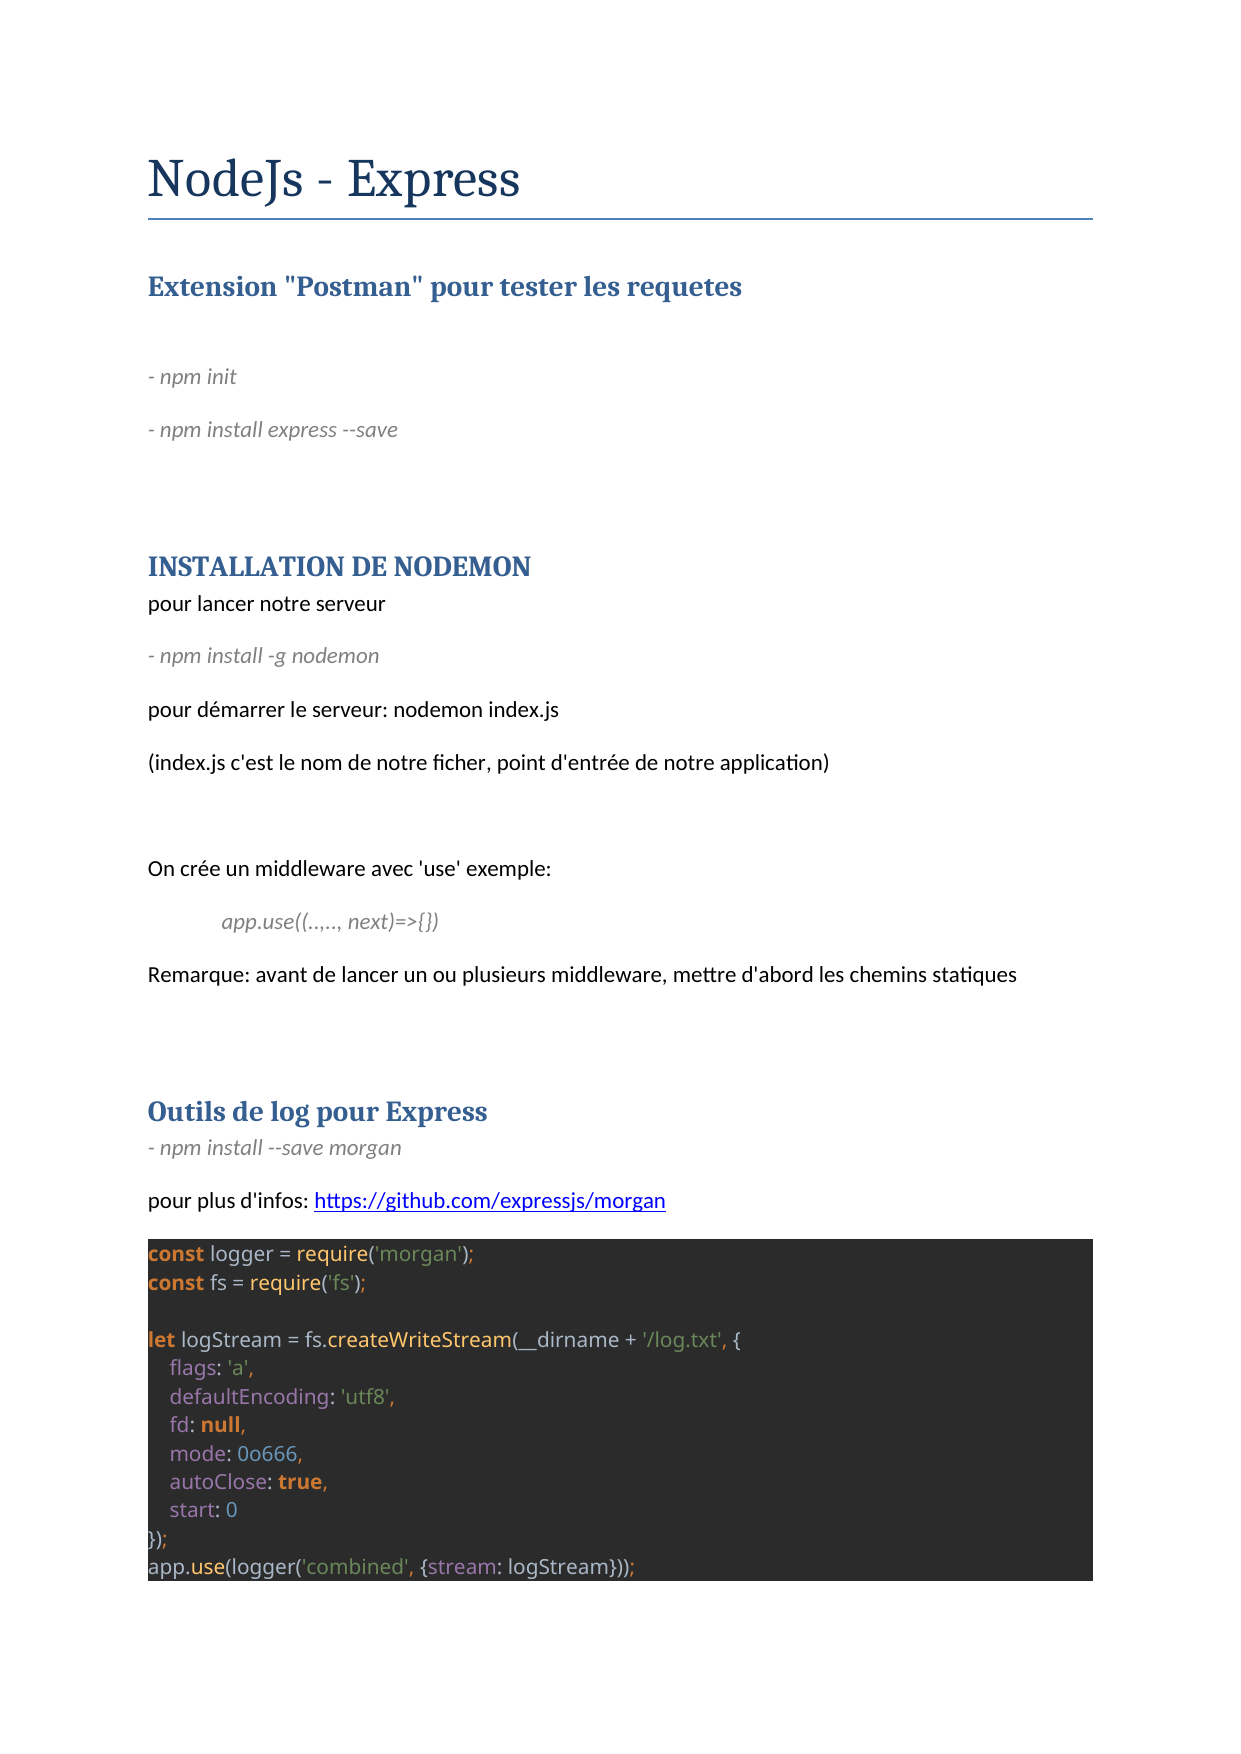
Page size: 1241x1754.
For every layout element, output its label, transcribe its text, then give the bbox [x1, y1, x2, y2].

text pour plus d'infos: https://github.com/expressjs/morgan [148, 1187, 1093, 1214]
text - npm init [148, 362, 1093, 390]
text On crée un middleware avec 'use' exemple: [148, 854, 1093, 882]
text Remarque: avant de lancer un ou plusieurs middleware, mettre d'abord les chemins statiques [148, 960, 1093, 988]
text - npm install -g nodemon [148, 642, 1093, 670]
subtitle INSTALLATION DE NODEMON [148, 550, 1093, 584]
subtitle Outils de log pour Express [148, 1095, 1093, 1128]
text const logger = require('morgan'); const fs = require('fs'); let logStream = fs.createWriteStream(__dirname + '/log.txt', { flags: 'a', defaultEncoding: 'utf8', fd: null, mode: 0o666, autoClose: true, start: 0 }); app.use(logger('combined', {stream: logStream})); [148, 1239, 1093, 1581]
text - npm install express --save [148, 415, 1093, 443]
text app.use((..,.., next)=>{}) [221, 907, 1093, 935]
text pour démarrer le serveur: nodemon index.js [148, 695, 1093, 723]
subtitle Extension "Postman" pour tester les requetes [148, 270, 1093, 304]
text - npm install --save morgan [148, 1133, 1093, 1162]
text pour lancer notre serveur [148, 589, 1093, 617]
title NodeJs - Express [148, 148, 1093, 218]
text (index.js c'est le nom de notre ficher, point d'entrée de notre application) [148, 748, 1093, 776]
